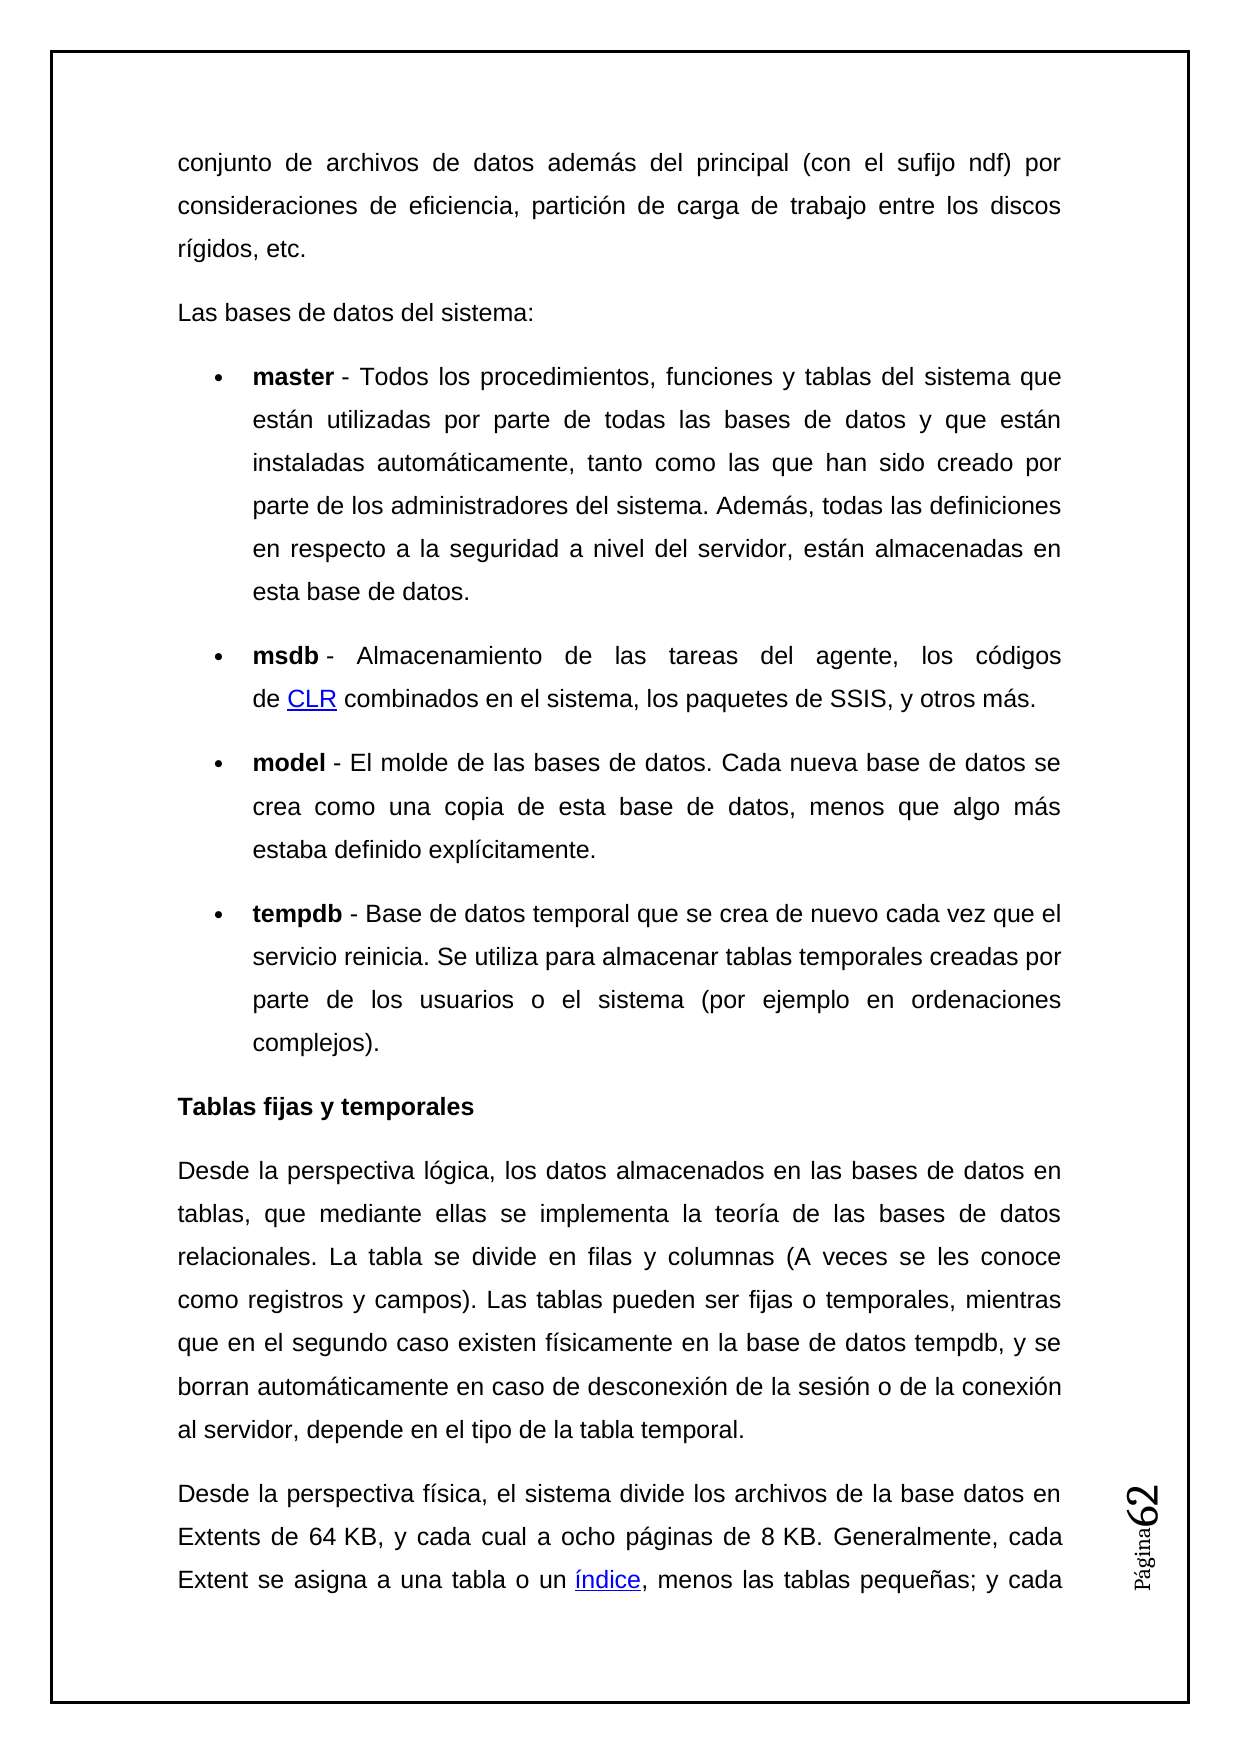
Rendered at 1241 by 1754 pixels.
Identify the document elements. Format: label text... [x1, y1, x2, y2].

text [177, 1479, 1063, 1594]
list master - Todos los procedimientos, funciones y tablas del sistema que están utilizadas por parte de todas las bases de datos y que están instaladas automáticamente, tanto como las que han sido creado por parte de los administradores del sistema. Además, todas las definiciones en respecto a la seguridad a nivel del servidor, están almacenadas en esta base de datos. [215, 362, 1063, 606]
text Tablas fijas y temporales [177, 1092, 1063, 1121]
list model - El molde de las bases de datos. Cada nueva base de datos se crea como una copia de esta base de datos, menos que algo más estaba definido explícitamente. [215, 748, 1063, 863]
text Desde la perspectiva lógica, los datos almacenados en las bases de datos en tablas, que mediante ellas se implementa la teoría de las bases de datos relacionales. La tabla se divide en filas y columnas (A veces se les conoce como registros y campos). Las tablas pueden ser fijas o temporales, mientras que en el segundo caso existen físicamente en la base de datos tempdb, y se borran automáticamente en caso de desconexión de la sesión o de la conexión al servidor, depende en el tipo de la tabla temporal. [177, 1156, 1063, 1443]
text Las bases de datos del sistema: [177, 298, 1063, 327]
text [177, 148, 1063, 263]
list tempdb - Base de datos temporal que se crea de nuevo cada vez que el servicio reinicia. Se utiliza para almacenar tablas temporales creadas por parte de los usuarios o el sistema (por ejemplo en ordenaciones complejos). [215, 899, 1063, 1057]
list msdb - Almacenamiento de las tareas del agente, los códigos de CLR combinados en el sistema, los paquetes de SSIS, y otros más. [215, 641, 1063, 713]
